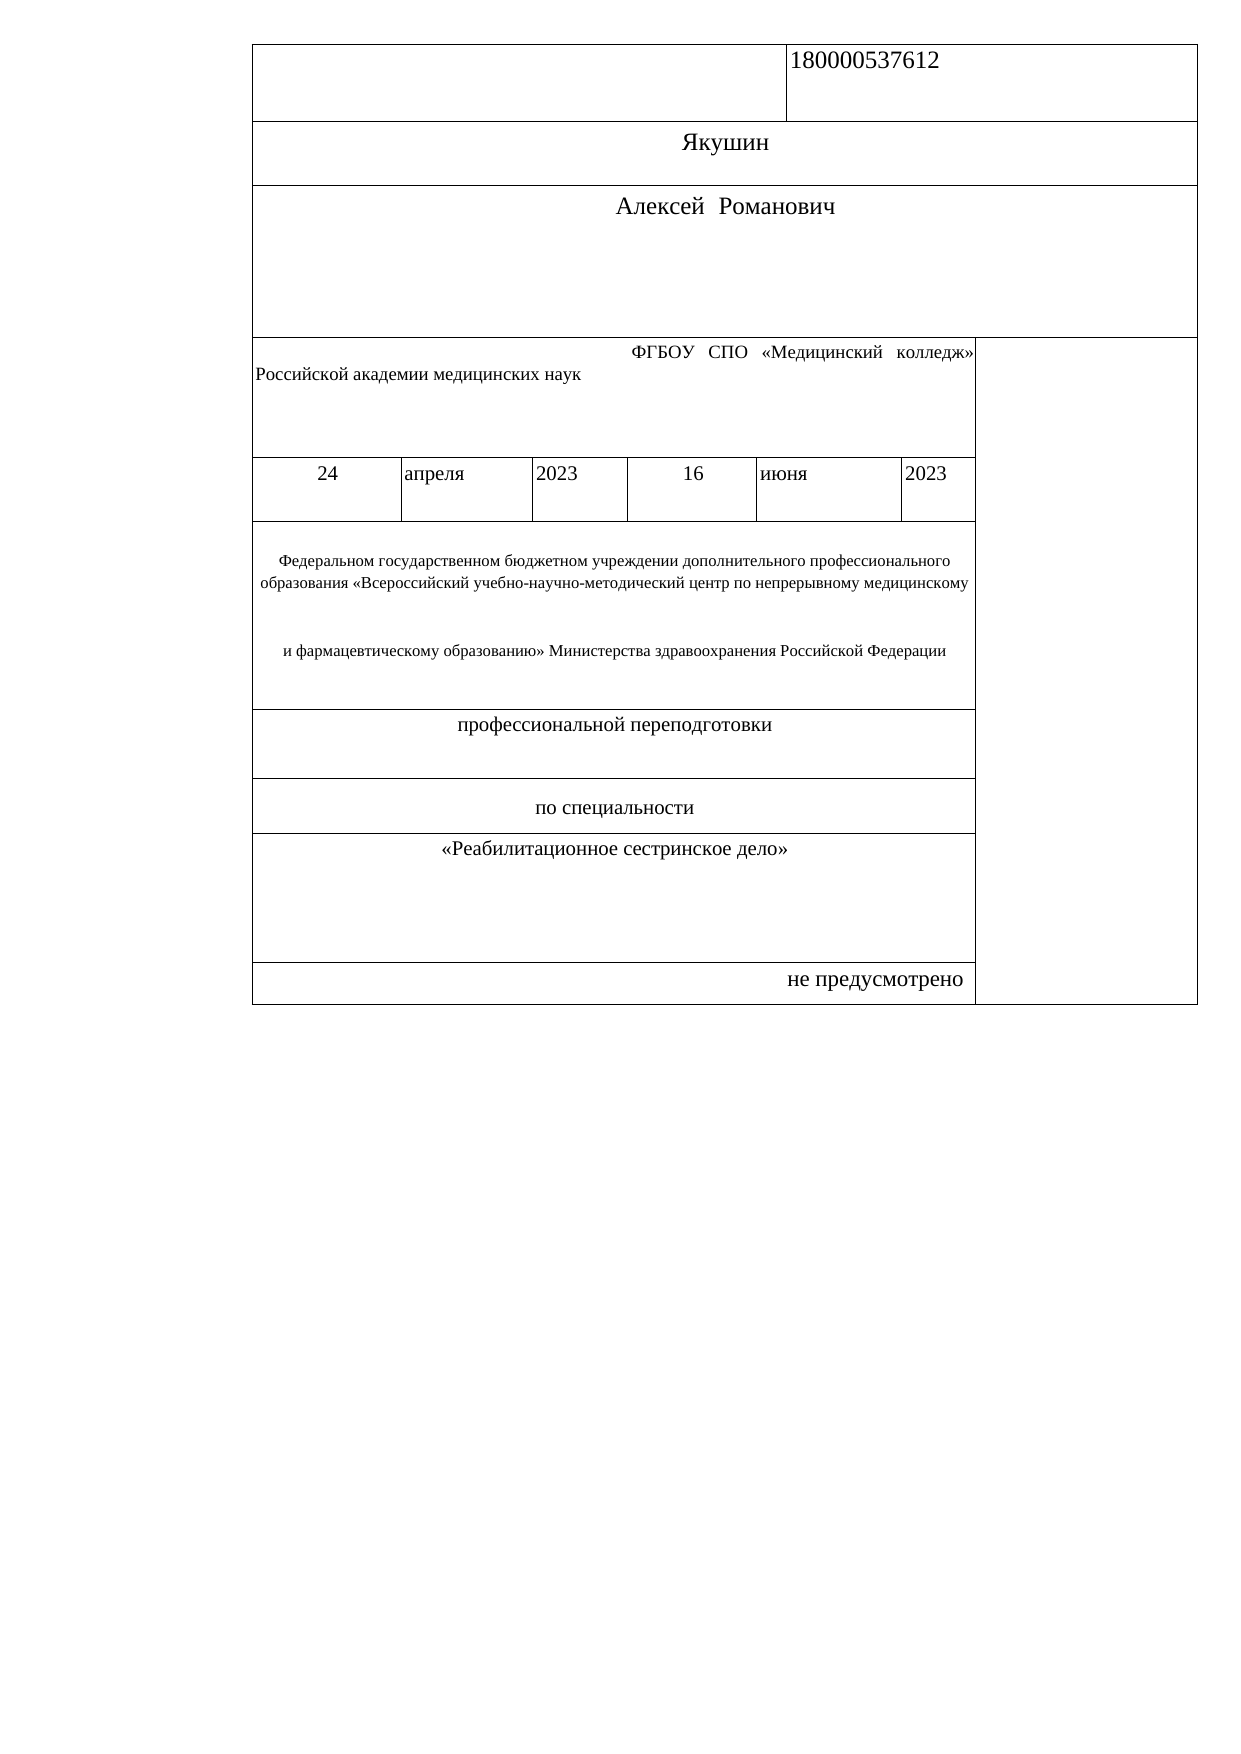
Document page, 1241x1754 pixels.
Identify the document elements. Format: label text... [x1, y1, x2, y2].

table_cell 24 [253, 458, 401, 521]
table_cell не предусмотрено [253, 963, 975, 1003]
table_cell «Реабилитационное сестринское дело» [253, 834, 975, 962]
table_cell Федеральном государственном бюджетном учреждении дополнительного профессионального образования «Всероссийский учебно-научно-методический центр по непрерывному медицинскому и фармацевтическому образованию» Министерства здравоохранения Российской Федерации [253, 522, 975, 709]
table_cell 2023 [902, 458, 975, 521]
table_cell профессиональной переподготовки [253, 710, 975, 777]
table_cell апреля [402, 458, 532, 521]
table_cell июня [757, 458, 901, 521]
table_cell 2023 [533, 458, 627, 521]
table_header [253, 45, 786, 121]
table_header 180000537612 [787, 45, 1197, 121]
table_cell ФГБОУ СПО «Медицинский колледж» Российской академии медицинских наук [253, 338, 975, 457]
table_cell Якушин [253, 122, 1197, 185]
table_cell по специальности [253, 779, 975, 832]
table_cell Алексей Романович [253, 186, 1197, 337]
table_cell [976, 338, 1197, 1003]
table_cell 16 [628, 458, 756, 521]
